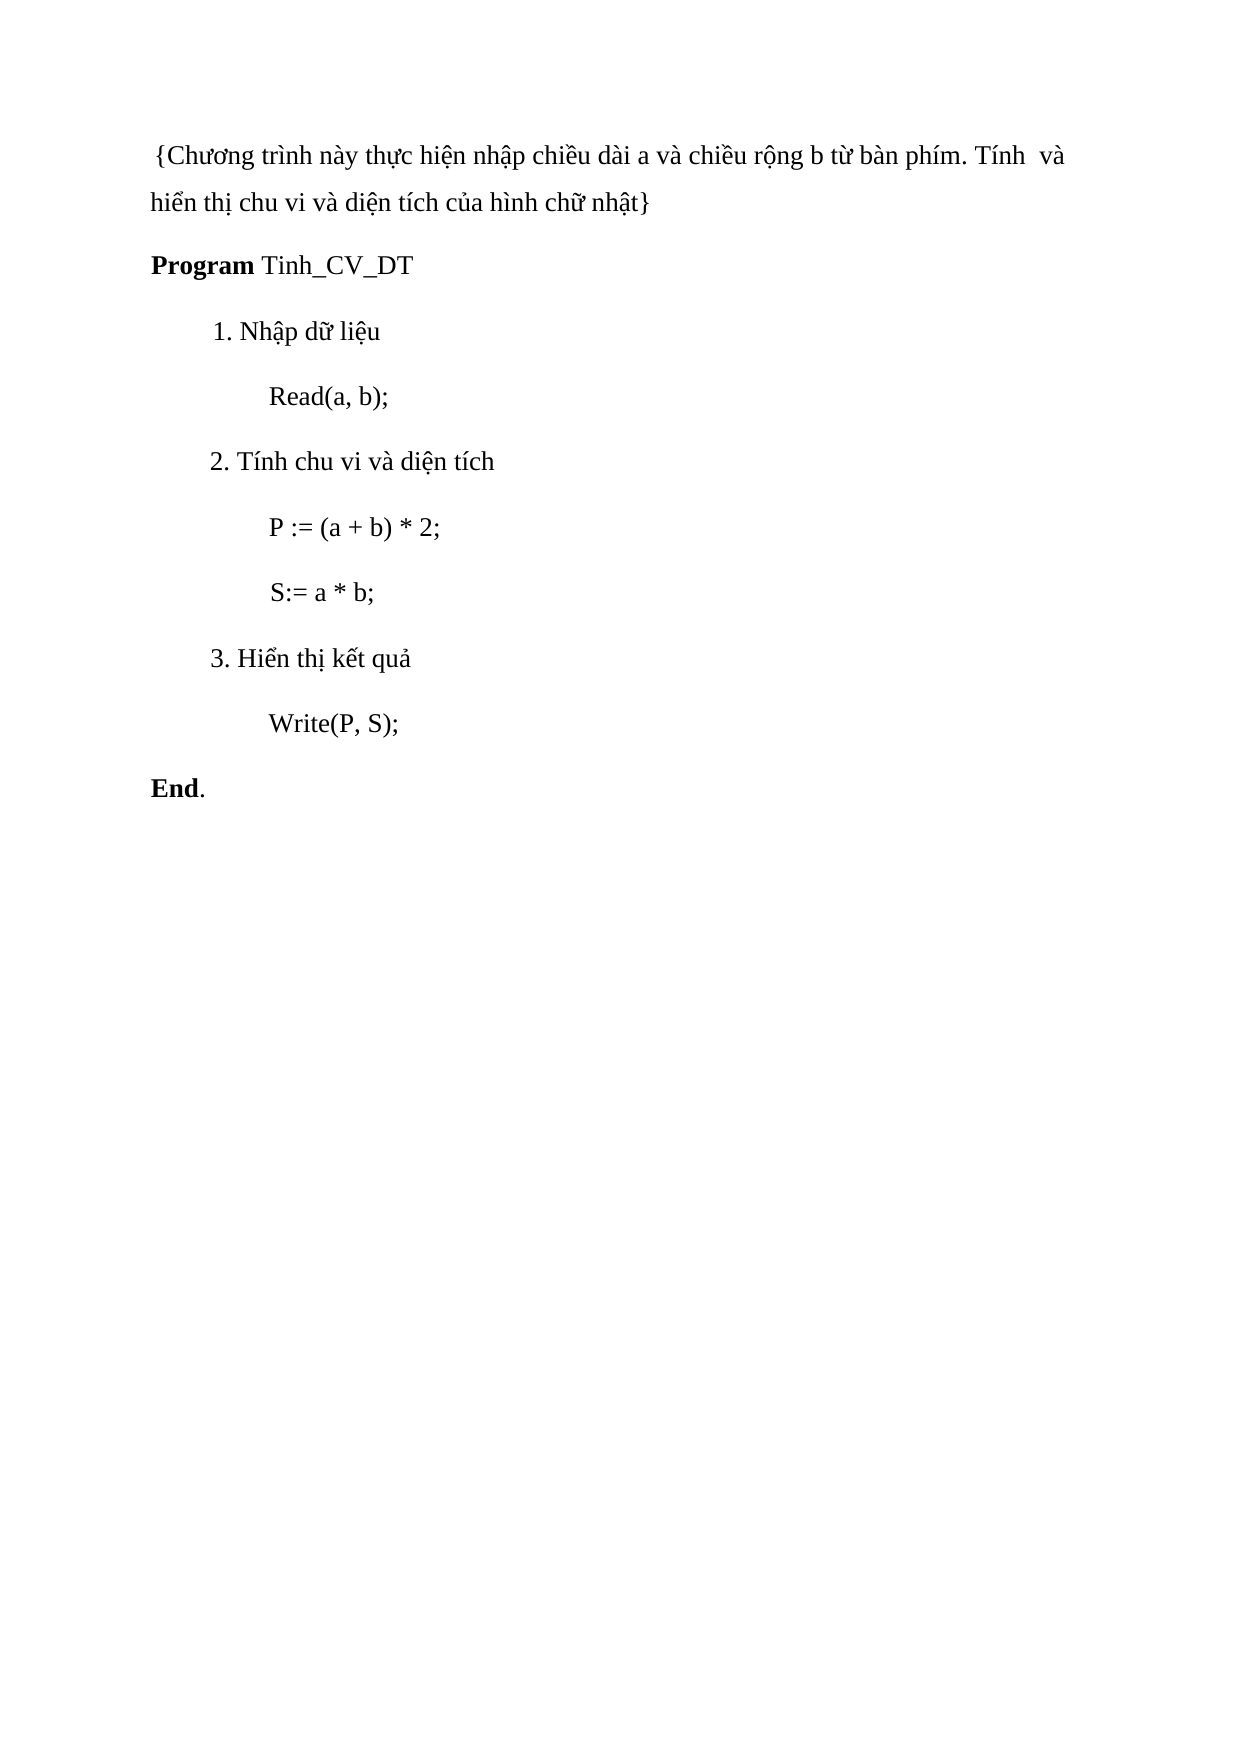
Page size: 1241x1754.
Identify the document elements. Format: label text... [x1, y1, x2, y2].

text End. [151, 772, 1119, 803]
text Read(a, b); [268, 380, 1119, 412]
text Program Tinh_CV_DT [151, 249, 1119, 281]
text Write(P, S); [268, 707, 1119, 738]
text 3. Hiển thị kết quả [210, 642, 1119, 673]
text {Chương trình này thực hiện nhập chiều dài a và chiều rộng b từ bàn phím. Tính và hiển thị chu vi và diện tích của hình chữ nhật} [150, 139, 1094, 217]
text P := (a + b) * 2; [268, 511, 1119, 542]
text 2. Tính chu vi và diện tích [209, 445, 1119, 477]
text 1. Nhập dữ liệu [212, 315, 1119, 346]
text S:= a * b; [270, 576, 1119, 608]
